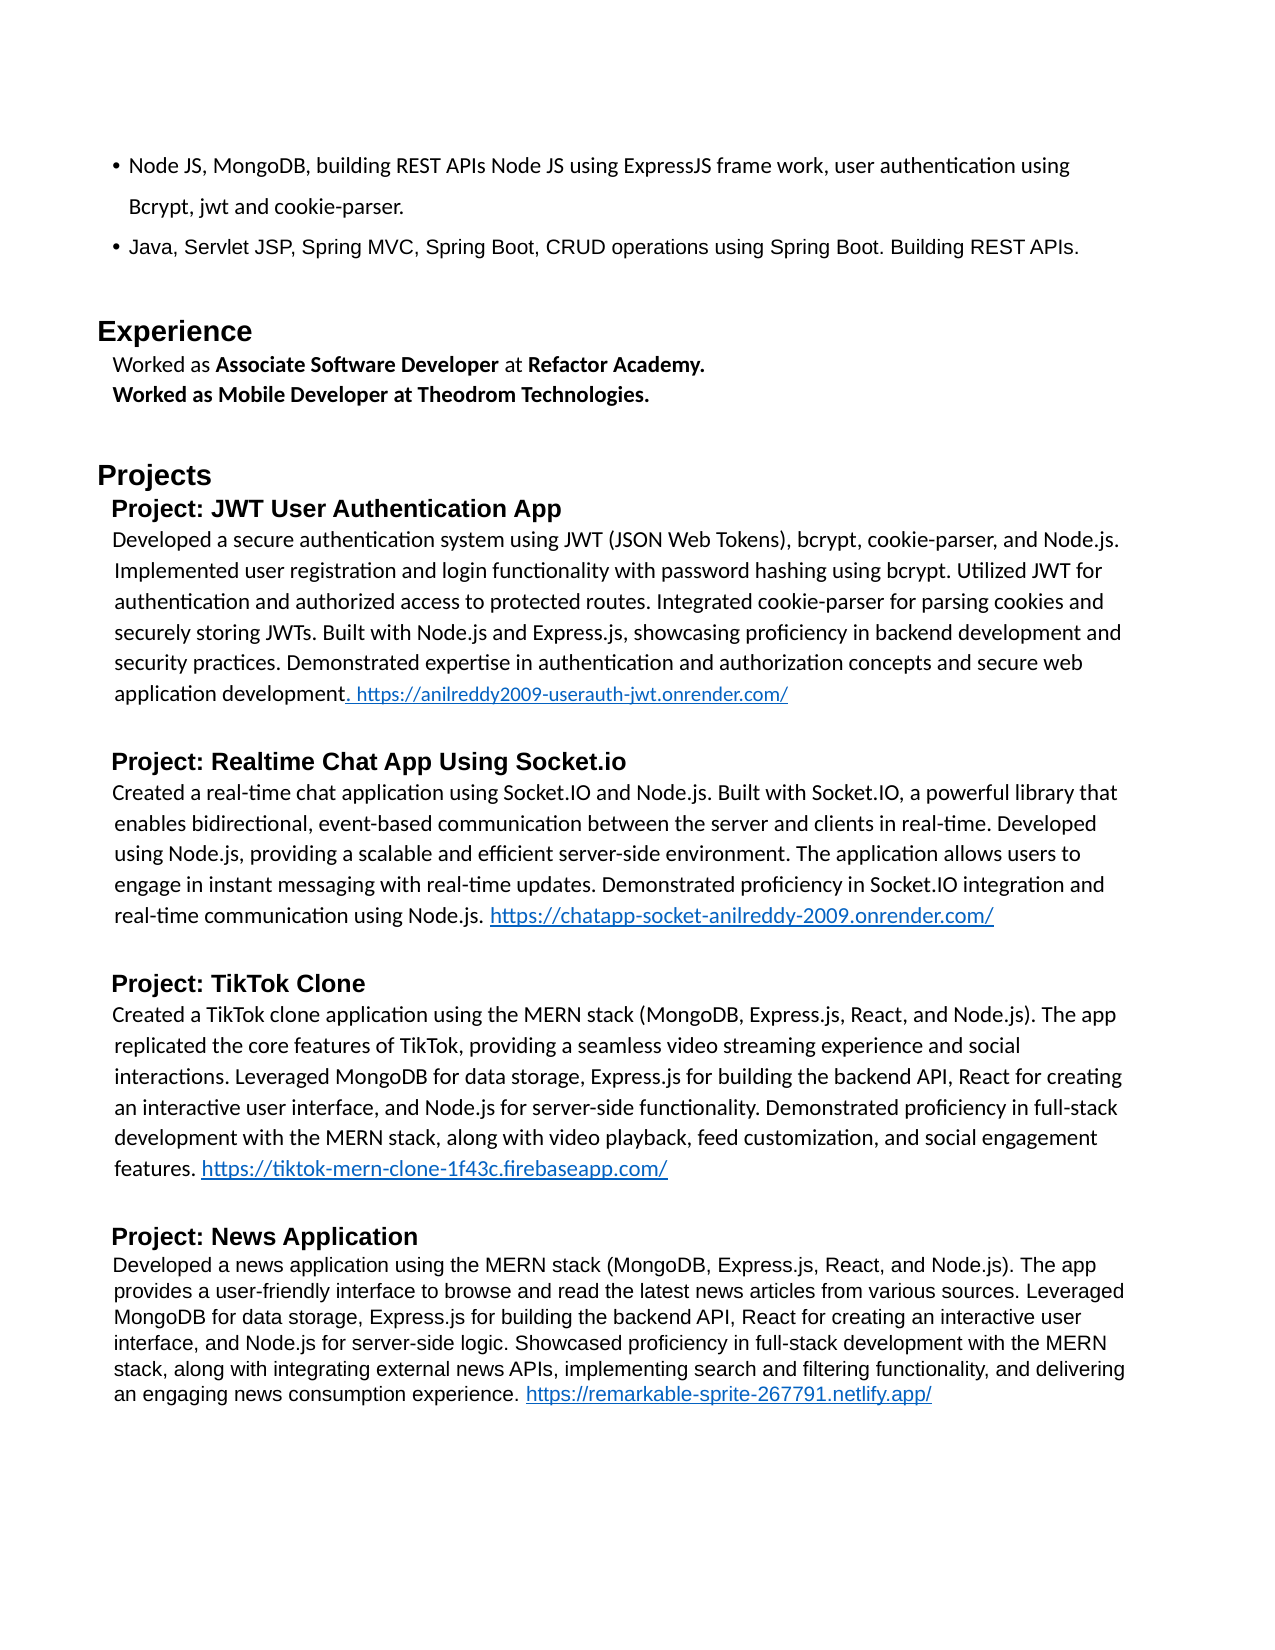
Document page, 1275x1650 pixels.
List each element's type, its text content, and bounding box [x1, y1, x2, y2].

subtitle Project: TikTok Clone [111, 969, 1133, 998]
text Developed a news application using the MERN stack (MongoDB, Express.js, React, and Node.js). The app provides a user-friendly interface to browse and read the latest news articles from various sources. Leveraged MongoDB for data storage, Express.js for building the backend API, React for creating an interactive user interface, and Node.js for server-side logic. Showcased proficiency in full-stack development with the MERN stack, along with integrating external news APIs, implementing search and filtering functionality, and delivering an engaging news consumption experience. https://remarkable-sprite-267791.netlify.app/ [112, 1253, 1133, 1406]
text Experience [97, 314, 1133, 348]
list Java, Servlet JSP, Spring MVC, Spring Boot, CRUD operations using Spring Boot. Building REST APIs. [112, 233, 1133, 259]
text Worked as Mobile Developer at Theodrom Technologies. [112, 381, 1133, 409]
subtitle Project: News Application [111, 1221, 1133, 1250]
text Worked as Associate Software Developer at Refactor Academy. [112, 350, 1133, 378]
subtitle Projects [97, 458, 1133, 491]
list Node JS, MongoDB, building REST APIs Node JS using ExpressJS frame work, user authentication using Bcrypt, jwt and cookie-parser. [112, 151, 1133, 220]
text Developed a secure authentication system using JWT (JSON Web Tokens), bcrypt, cookie-parser, and Node.js. Implemented user registration and login functionality with password hashing using bcrypt. Utilized JWT for authentication and authorized access to protected routes. Integrated cookie-parser for parsing cookies and securely storing JWTs. Built with Node.js and Express.js, showcasing proficiency in backend development and security practices. Demonstrated expertise in authentication and authorization concepts and secure web application development. https://anilreddy2009-userauth-jwt.onrender.com/ [112, 526, 1133, 707]
subtitle Project: Realtime Chat App Using Socket.io [111, 747, 1133, 775]
subtitle Project: JWT User Authentication App [111, 494, 1133, 523]
text Created a TikTok clone application using the MERN stack (MongoDB, Express.js, React, and Node.js). The app replicated the core features of TikTok, providing a seamless video streaming experience and social interactions. Leveraged MongoDB for data storage, Express.js for building the backend API, React for creating an interactive user interface, and Node.js for server-side functionality. Demonstrated proficiency in full-stack development with the MERN stack, along with video playback, feed customization, and social engagement features. https://tiktok-mern-clone-1f43c.firebaseapp.com/ [112, 1000, 1133, 1182]
text Created a real-time chat application using Socket.IO and Node.js. Built with Socket.IO, a powerful library that enables bidirectional, event-based communication between the server and clients in real-time. Developed using Node.js, providing a scalable and efficient server-side environment. The application allows users to engage in instant messaging with real-time updates. Demonstrated proficiency in Socket.IO integration and real-time communication using Node.js. https://chatapp-socket-anilreddy-2009.onrender.com/ [112, 778, 1133, 929]
